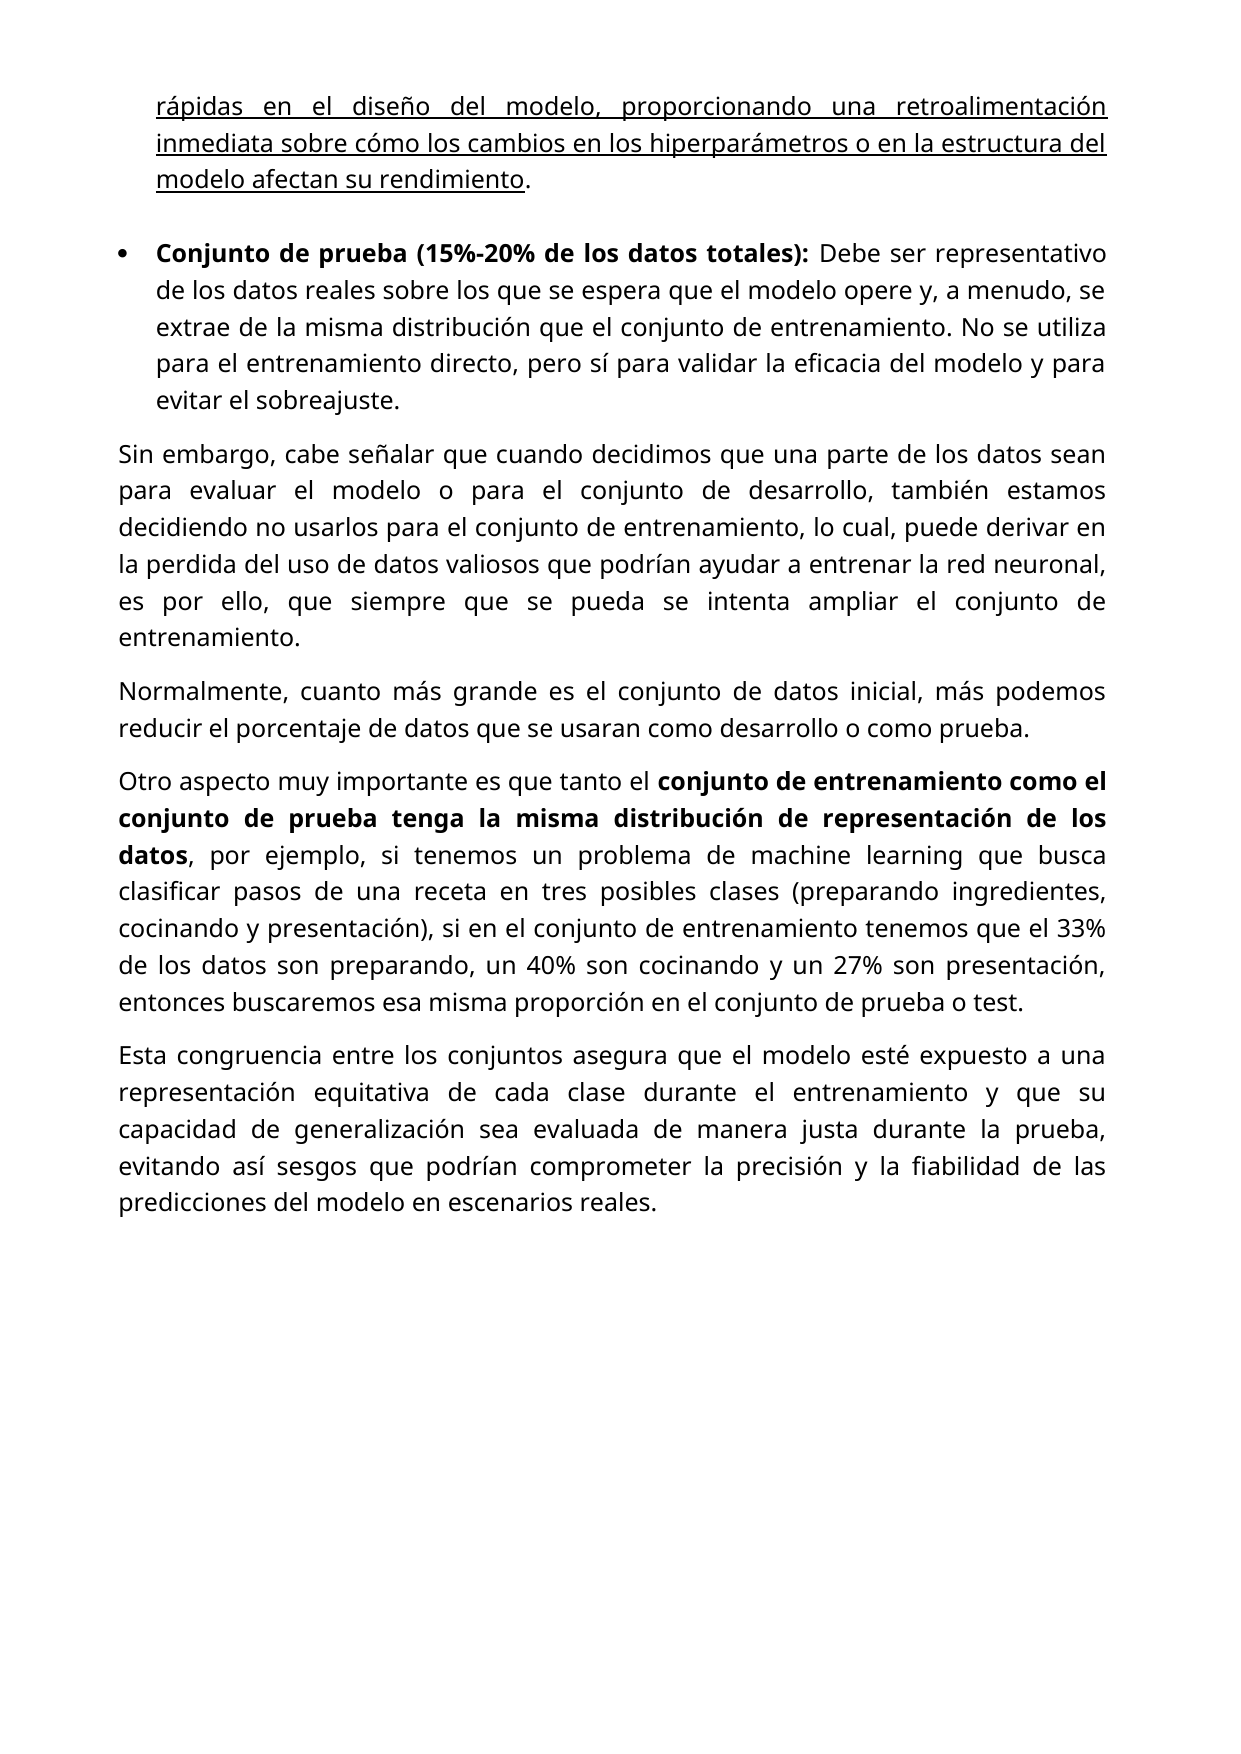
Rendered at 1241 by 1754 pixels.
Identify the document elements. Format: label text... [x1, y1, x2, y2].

text Otro aspecto muy importante es que tanto el conjunto de entrenamiento como el conjunto de prueba tenga la misma distribución de representación de los datos, por ejemplo, si tenemos un problema de machine learning que busca clasificar pasos de una receta en tres posibles clases (preparando ingredientes, cocinando y presentación), si en el conjunto de entrenamiento tenemos que el 33% de los datos son preparando, un 40% son cocinando y un 27% son presentación, entonces buscaremos esa misma proporción en el conjunto de prueba o test. [118, 764, 1107, 1018]
list Conjunto de prueba (15%-20% de los datos totales): Debe ser representativo de los datos reales sobre los que se espera que el modelo opere y, a menudo, se extrae de la misma distribución que el conjunto de entrenamiento. No se utiliza para el entrenamiento directo, pero sí para validar la eficacia del modelo y para evitar el sobreajuste. [118, 236, 1107, 417]
text Sin embargo, cabe señalar que cuando decidimos que una parte de los datos sean para evaluar el modelo o para el conjunto de desarrollo, también estamos decidiendo no usarlos para el conjunto de entrenamiento, lo cual, puede derivar en la perdida del uso de datos valiosos que podrían ayudar a entrenar la red neuronal, es por ello, que siempre que se pueda se intenta ampliar el conjunto de entrenamiento. [118, 436, 1107, 654]
text Esta congruencia entre los conjuntos asegura que el modelo esté expuesto a una representación equitativa de cada clase durante el entrenamiento y que su capacidad de generalización sea evaluada de manera justa durante la prueba, evitando así sesgos que podrían comprometer la precisión y la fiabilidad de las predicciones del modelo en escenarios reales. [118, 1038, 1107, 1219]
text Normalmente, cuanto más grande es el conjunto de datos inicial, más podemos reducir el porcentaje de datos que se usaran como desarrollo o como prueba. [118, 673, 1107, 744]
